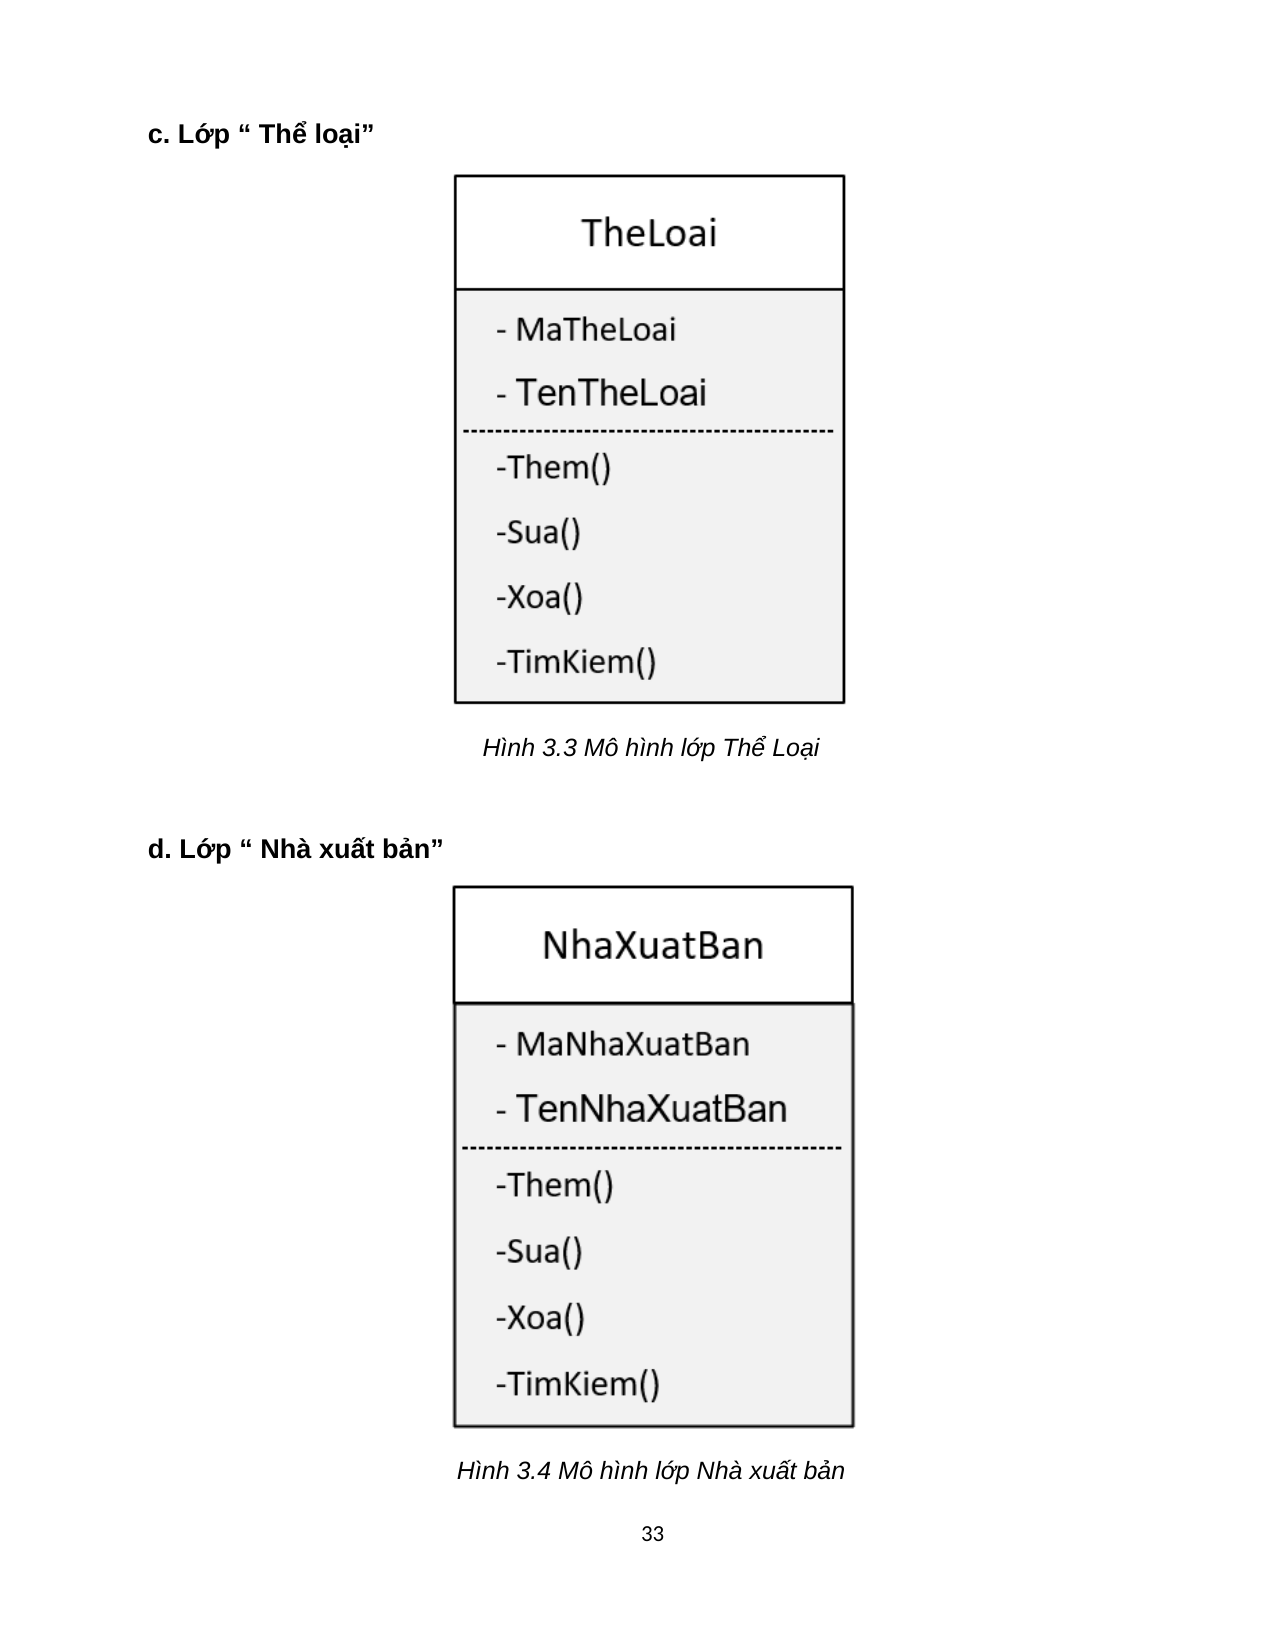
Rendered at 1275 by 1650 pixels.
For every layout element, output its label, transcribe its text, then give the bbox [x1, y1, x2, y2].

text Hình 3.4 Mô hình lớp Nhà xuất bản [148, 1456, 1157, 1484]
picture [442, 168, 863, 715]
text Hình 3.3 Mô hình lớp Thể Loại [148, 733, 1157, 762]
text d. Lớp “ Nhà xuất bản” [148, 833, 1157, 864]
text c. Lớp “ Thể loại” [148, 118, 1157, 149]
picture [439, 883, 865, 1437]
